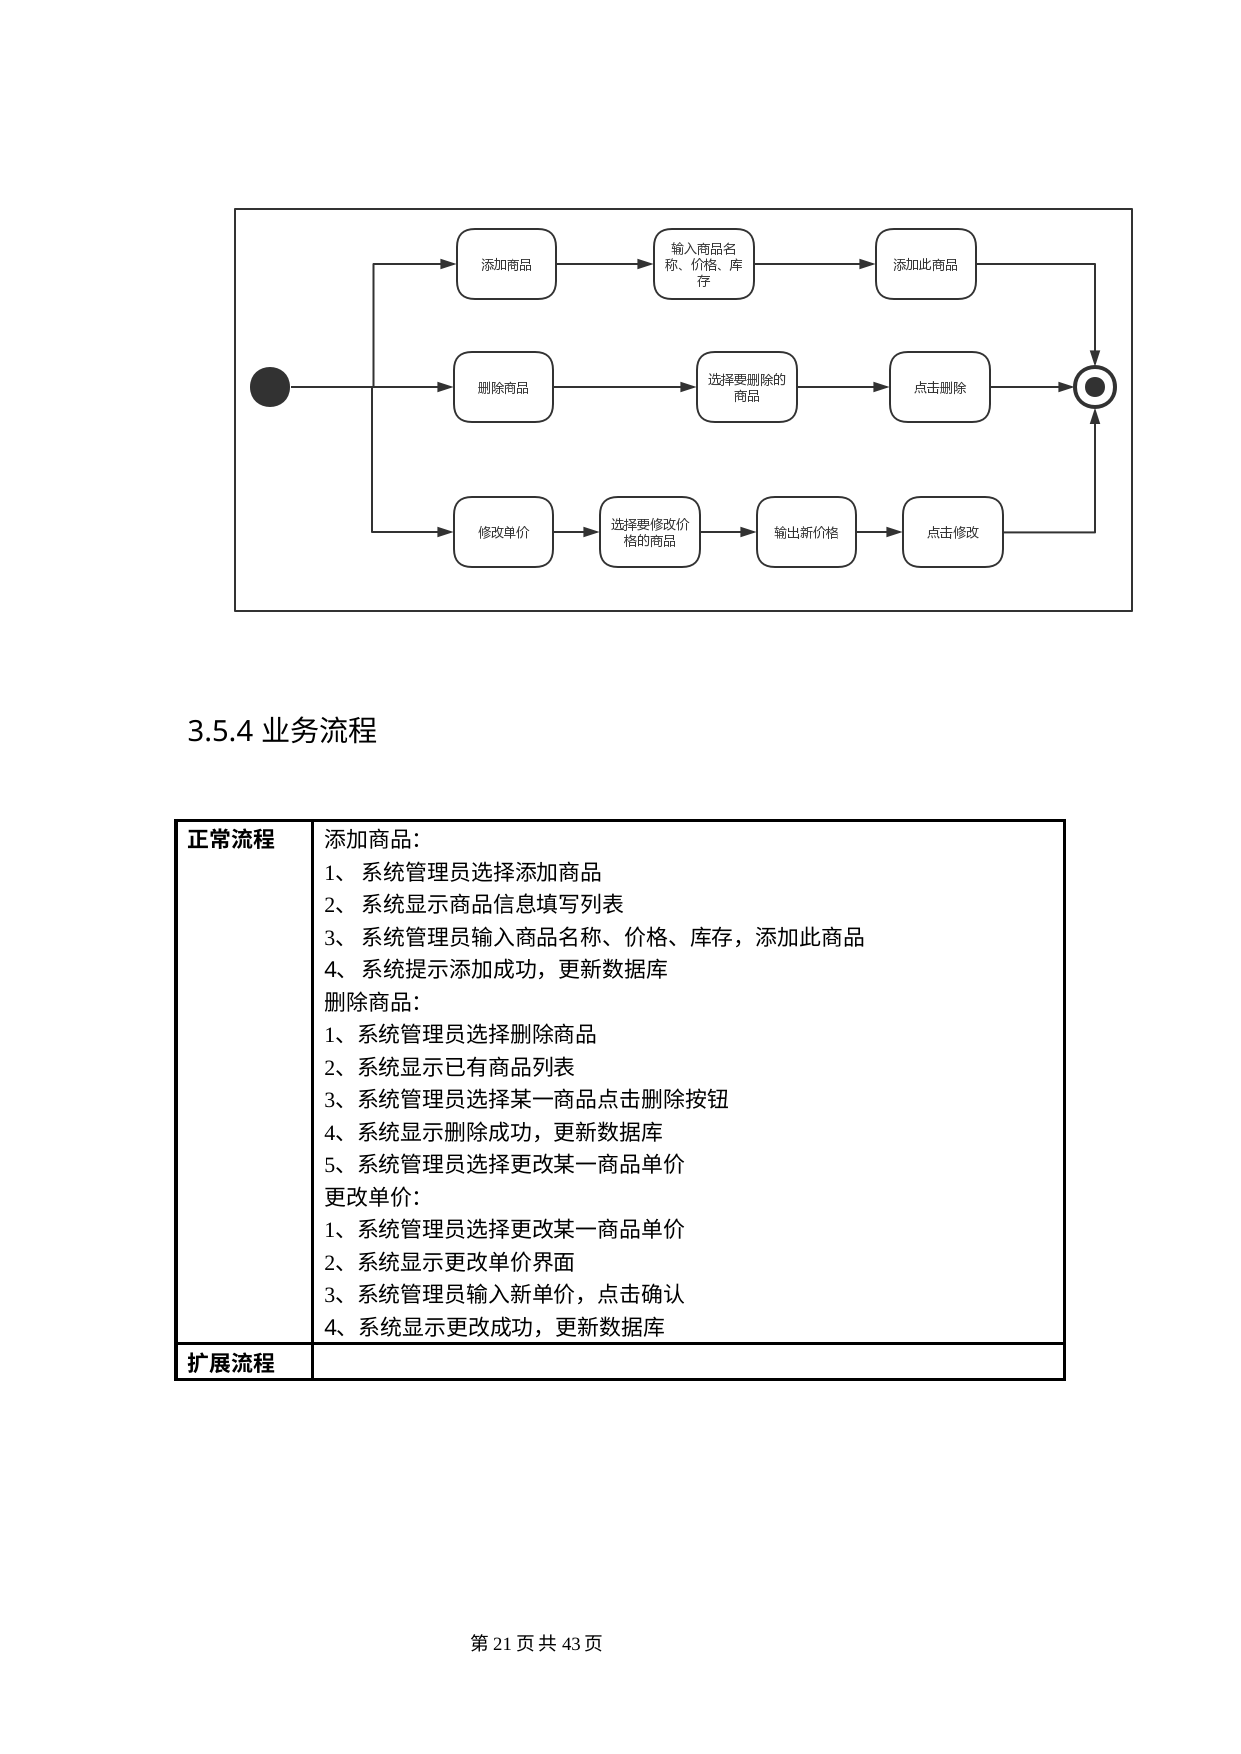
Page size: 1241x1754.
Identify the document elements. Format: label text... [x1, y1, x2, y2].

table_header 添加商品： 系统管理员选择添加商品 系统显示商品信息填写列表 系统管理员输入商品名称、价格、库存，添加此商品 系统提示添加成功，更新数据库 删除商品： 1、系统管理员选择删除商品 2、系统显示已有商品列表 3、系统管理员选择某一商品点击删除按钮 4、系统显示删除成功，更新数据库 5、系统管理员选择更改某一商品单价 更改单价： 1、系统管理员选择更改某一商品单价 2、系统显示更改单价界面 3、系统管理员输入新单价，点击确认 4、系统显示更改成功，更新数据库 [314, 822, 1063, 1342]
picture [187, 162, 1163, 643]
table_header 正常流程 [178, 822, 311, 1342]
table_cell 扩展流程 [178, 1345, 311, 1378]
subtitle 3.5.4 业务流程 [187, 643, 1053, 761]
table_cell [314, 1345, 1063, 1378]
